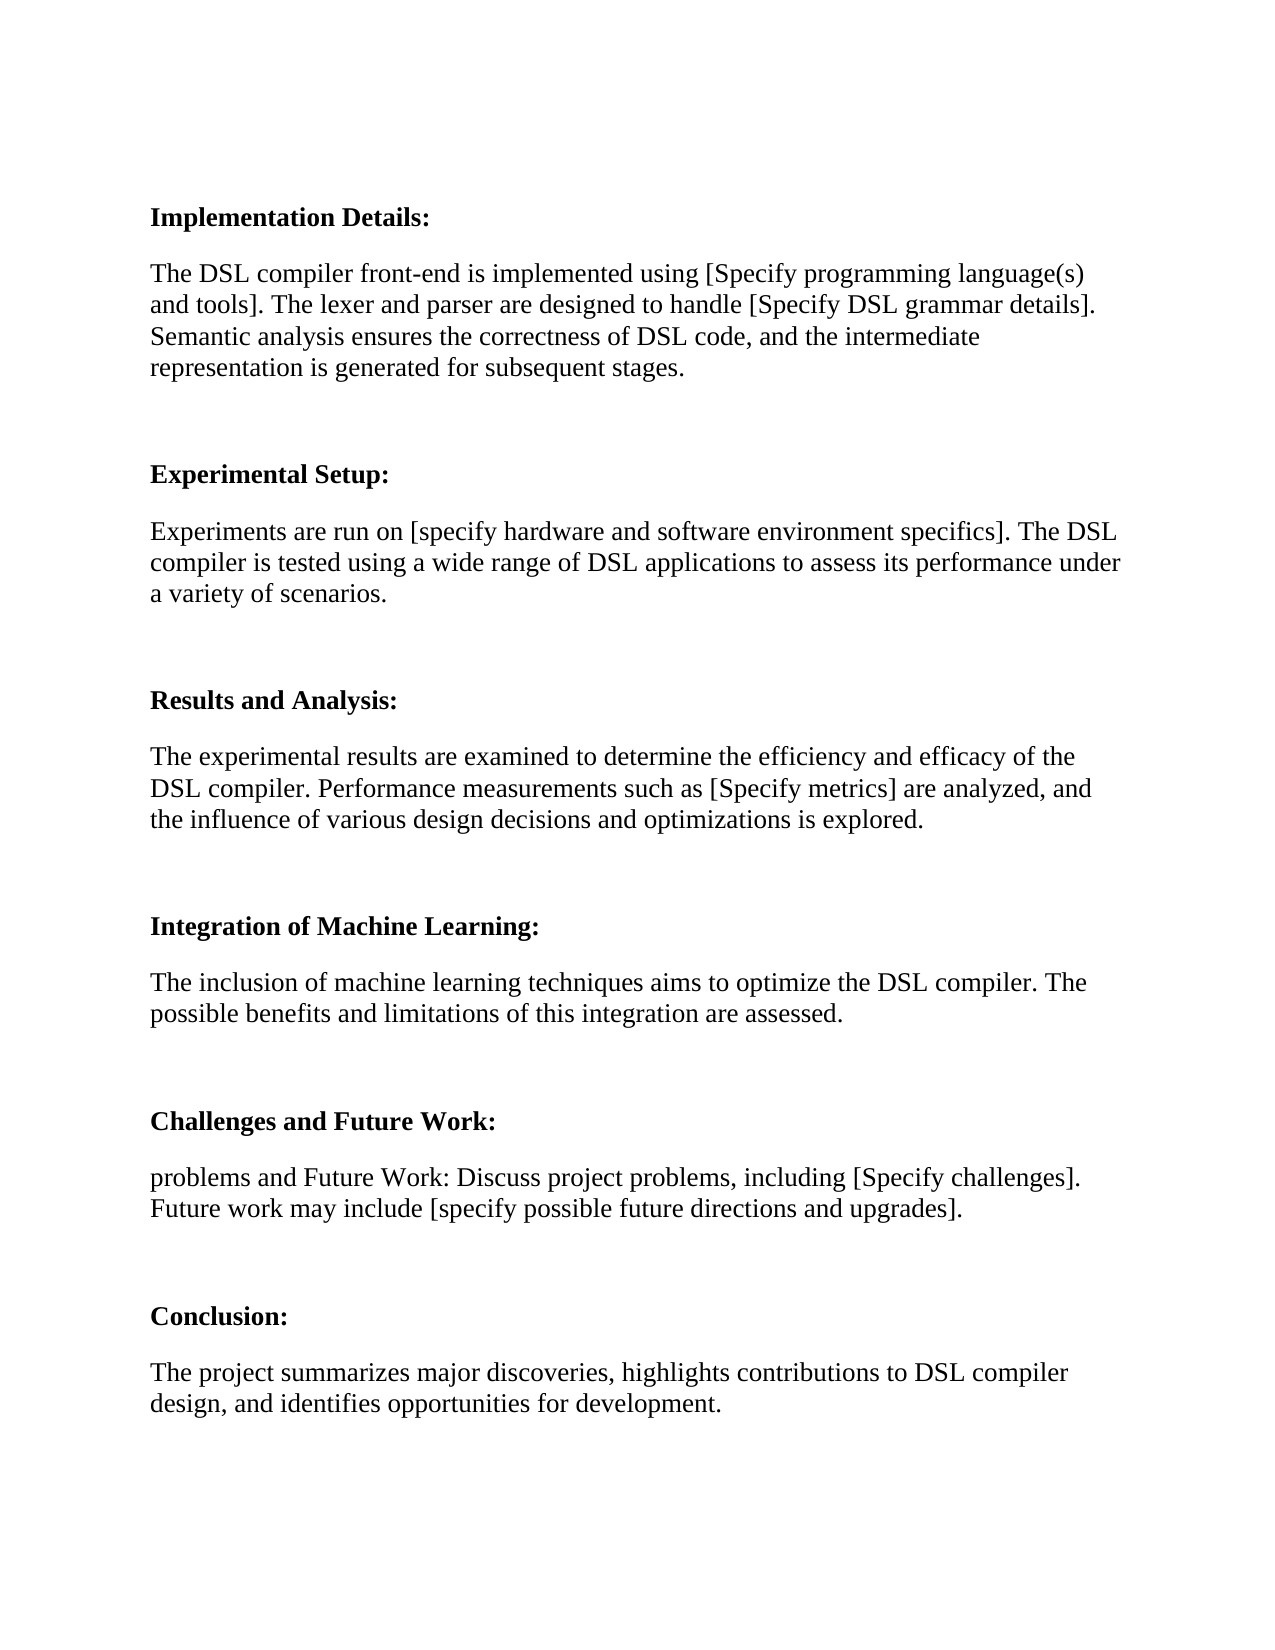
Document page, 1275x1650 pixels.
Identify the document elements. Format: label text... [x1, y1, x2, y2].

text Results and Analysis: [150, 684, 1125, 716]
text The experimental results are examined to determine the efficiency and efficacy of the DSL compiler. Performance measurements such as [Specify metrics] are analyzed, and the influence of various design decisions and optimizations is explored. [150, 741, 1125, 834]
text Implementation Details: [150, 201, 1125, 232]
text Challenges and Future Work: [150, 1105, 1125, 1136]
text The project summarizes major discoveries, highlights contributions to DSL compiler design, and identifies opportunities for development. [150, 1356, 1125, 1418]
text problems and Future Work: Discuss project problems, including [Specify challenges]. Future work may include [specify possible future directions and upgrades]. [150, 1161, 1125, 1223]
text Integration of Machine Learning: [150, 910, 1125, 941]
text Conclusion: [150, 1300, 1125, 1331]
text Experimental Setup: [150, 458, 1125, 489]
text The inclusion of machine learning techniques aims to optimize the DSL compiler. The possible benefits and limitations of this integration are assessed. [150, 966, 1125, 1029]
text Experiments are run on [specify hardware and software environment specifics]. The DSL compiler is tested using a wide range of DSL applications to assess its performance under a variety of scenarios. [150, 514, 1125, 608]
text The DSL compiler front-end is implemented using [Specify programming language(s) and tools]. The lexer and parser are designed to handle [Specify DSL grammar details]. Semantic analysis ensures the correctness of DSL code, and the intermediate representation is generated for subsequent stages. [150, 257, 1125, 382]
